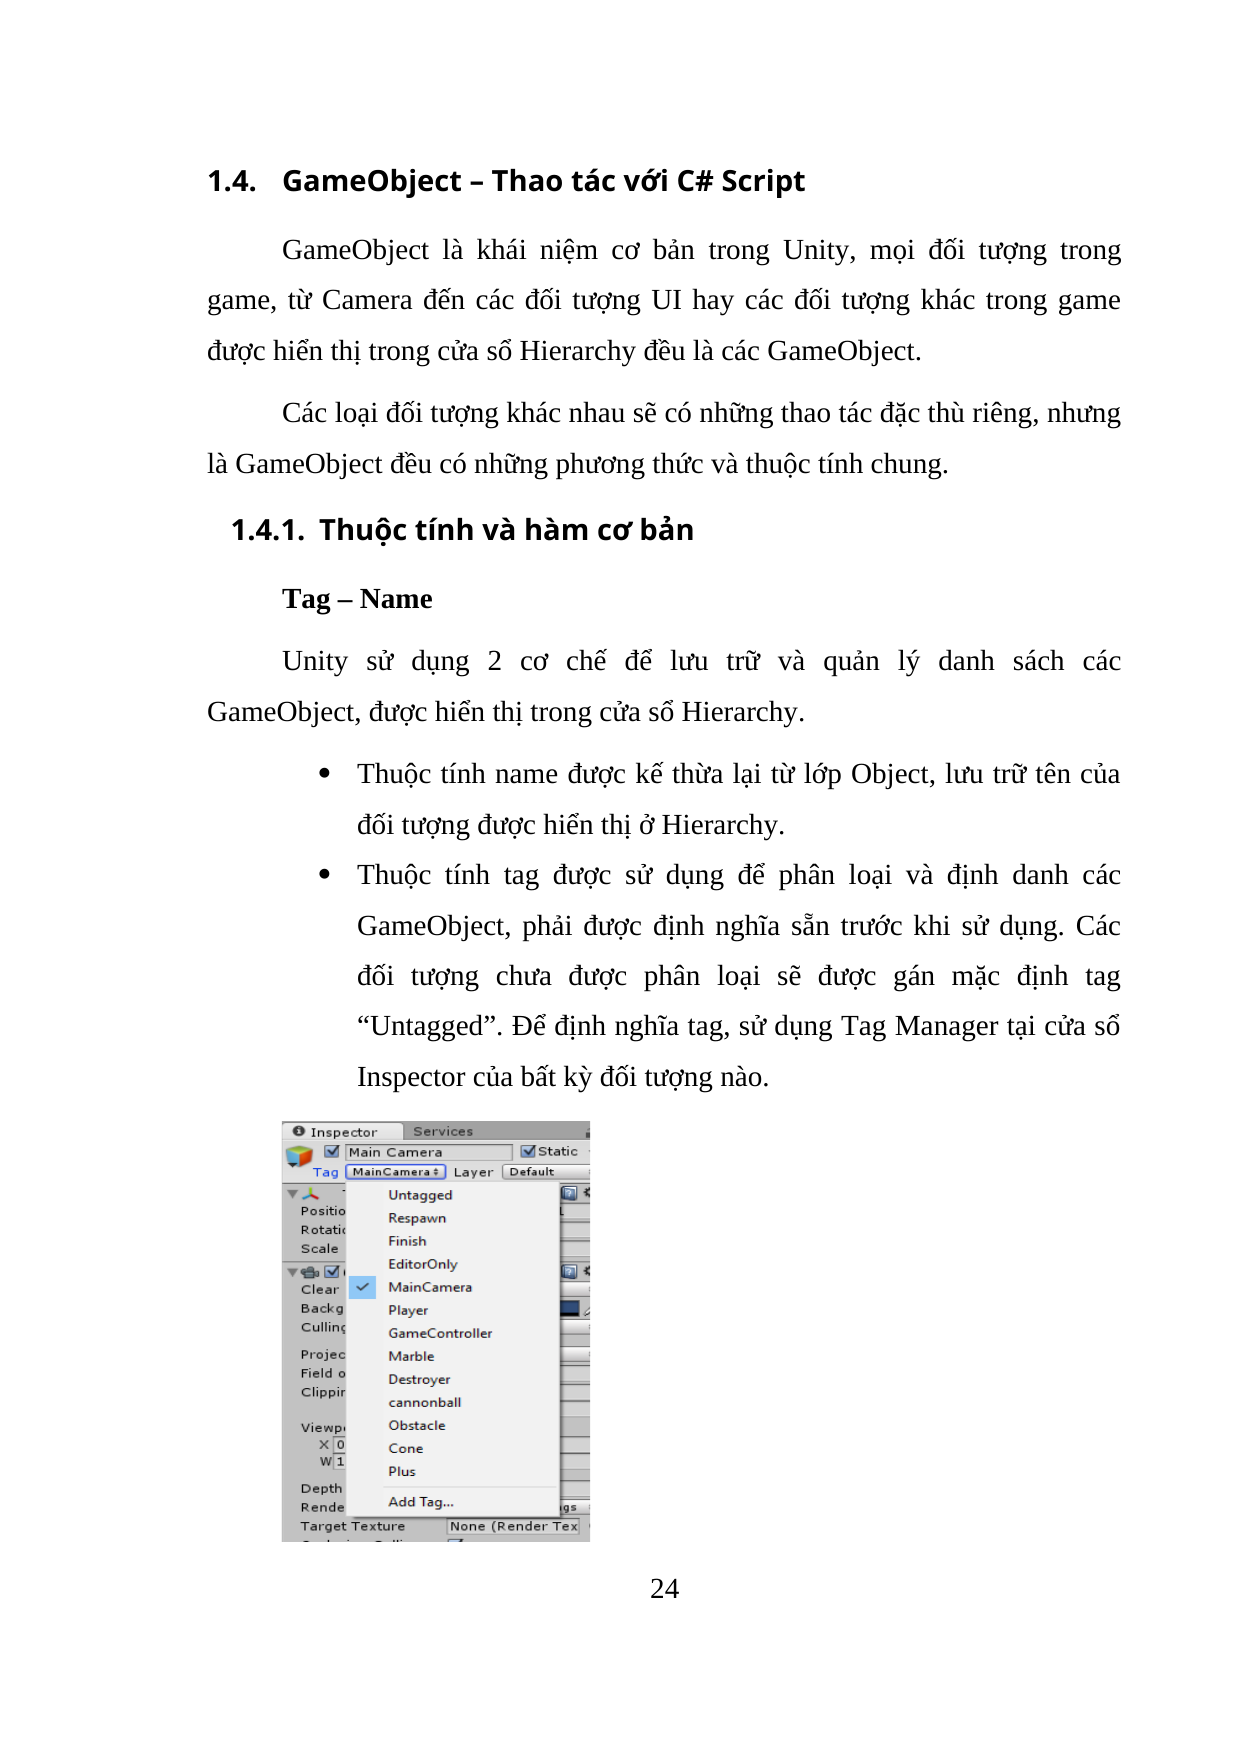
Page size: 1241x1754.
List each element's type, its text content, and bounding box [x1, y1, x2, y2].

picture [281, 1121, 591, 1542]
text GameObject – Thao tác với C# Script [207, 160, 1122, 200]
list Thuộc tính tag được sử dụng để phân loại và định danh các GameObject, phải được định nghĩa sẵn trước khi sử dụng. Các đối tượng chưa được phân loại sẽ được gán mặc định tag “Untagged”. Để định nghĩa tag, sử dụng Tag Manager tại cửa sổ Inspector của bất kỳ đối tượng nào. [319, 857, 1122, 1092]
text Thuộc tính và hàm cơ bản [224, 509, 1122, 548]
text Unity sử dụng 2 cơ chế để lưu trữ và quản lý danh sách các GameObject, được hiển thị trong cửa sổ Hierarchy. [207, 643, 1122, 727]
text GameObject là khái niệm cơ bản trong Unity, mọi đối tượng trong game, từ Camera đến các đối tượng UI hay các đối tượng khác trong game được hiển thị trong cửa sổ Hierarchy đều là các GameObject. [207, 316, 1122, 366]
text Tag – Name [207, 581, 1122, 614]
text Các loại đối tượng khác nhau sẽ có những thao tác đặc thù riêng, nhưng là GameObject đều có những phương thức và thuộc tính chung. [207, 396, 1122, 479]
text GameObject là khái niệm cơ bản trong Unity, mọi đối tượng trong game, từ Camera đến các đối tượng UI hay các đối tượng khác trong game được hiển thị trong cửa sổ Hierarchy đều là các GameObject. [207, 232, 1122, 283]
list Thuộc tính name được kế thừa lại từ lớp Object, lưu trữ tên của đối tượng được hiển thị ở Hierarchy. [319, 757, 1122, 841]
